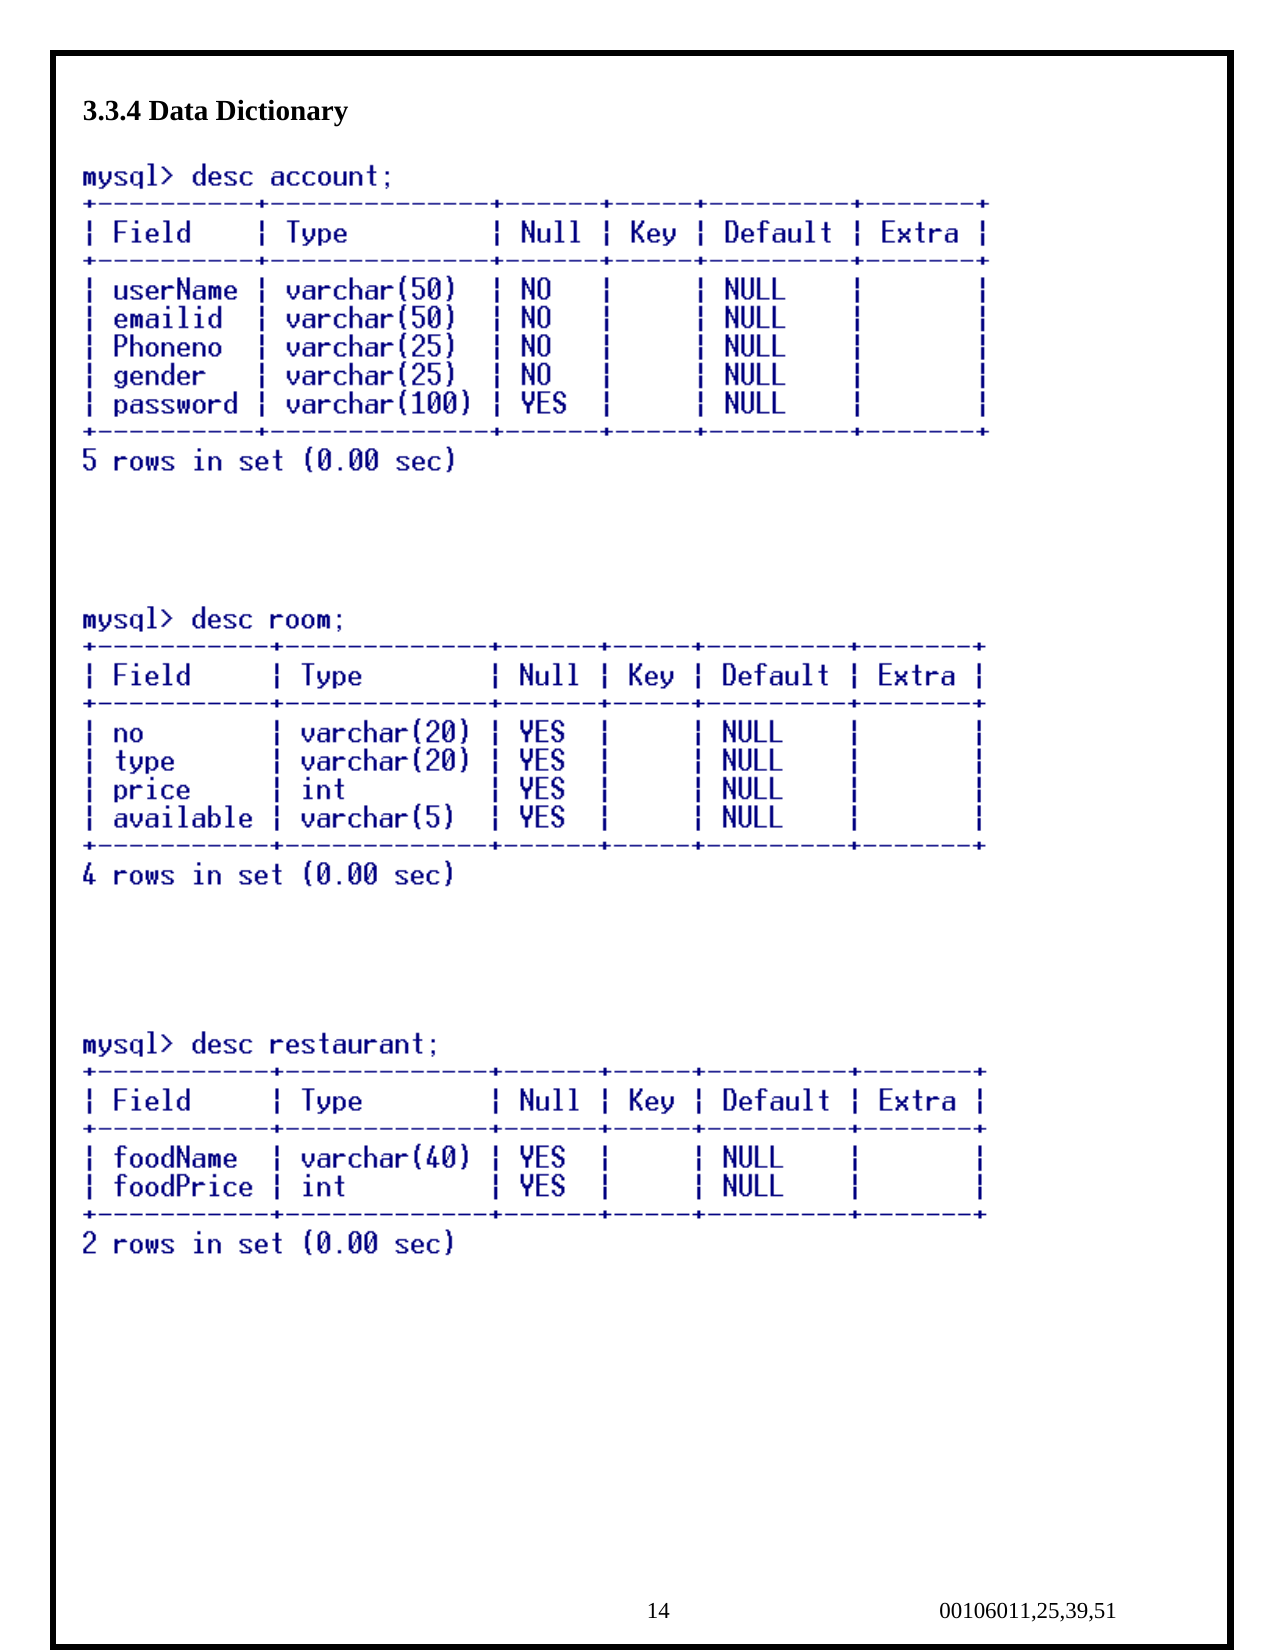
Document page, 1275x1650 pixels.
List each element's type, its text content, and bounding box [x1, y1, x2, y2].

text 3.3.4 Data Dictionary [83, 93, 1205, 126]
picture [82, 1030, 999, 1279]
picture [82, 605, 1005, 910]
picture [82, 159, 1008, 485]
